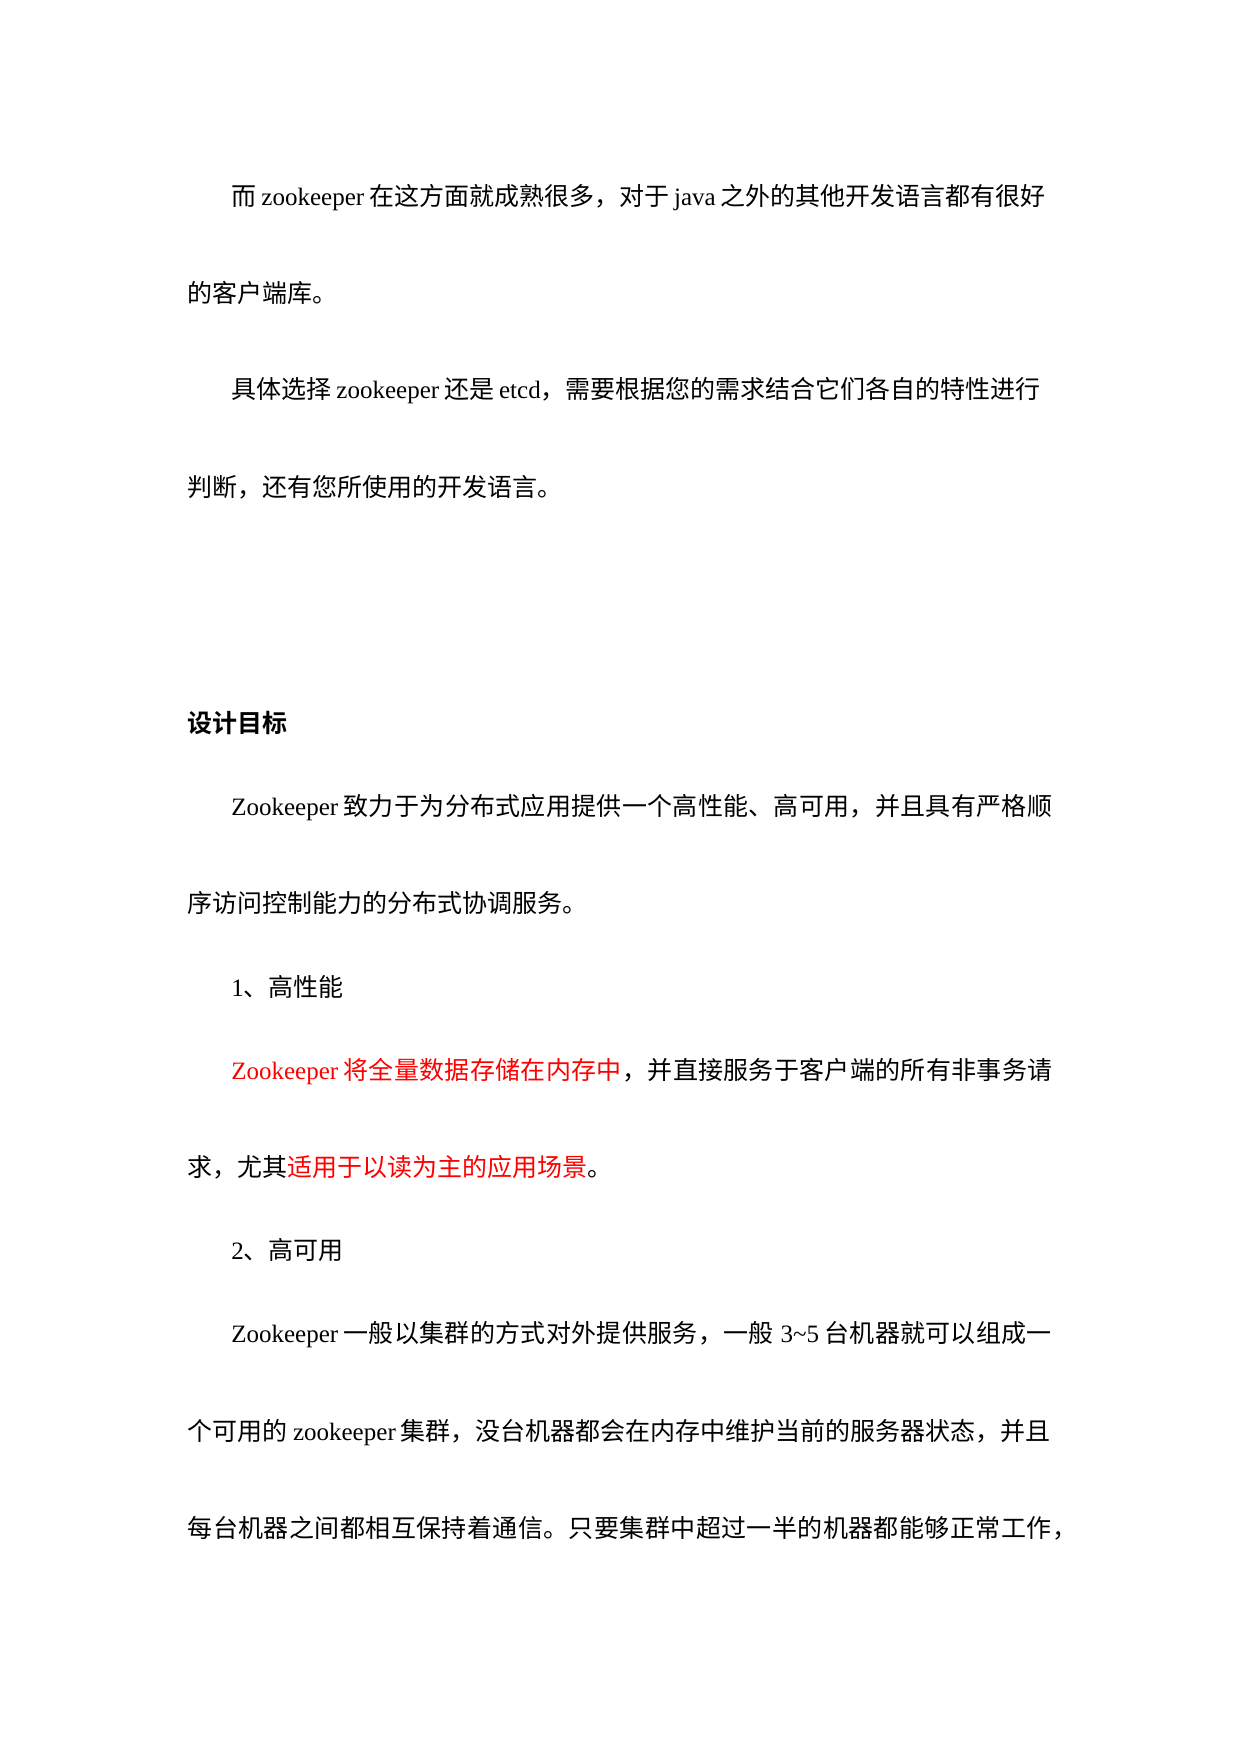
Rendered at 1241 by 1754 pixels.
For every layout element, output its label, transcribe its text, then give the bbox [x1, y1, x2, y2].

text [187, 1299, 1053, 1559]
text Zookeeper致力于为分布式应用提供一个高性能、高可用，并且具有严格顺序访问控制能力的分布式协调服务。 [187, 772, 1053, 934]
list 高性能 [187, 953, 1053, 1018]
text 具体选择zookeeper还是etcd，需要根据您的需求结合它们各自的特性进行判断，还有您所使用的开发语言。 [187, 355, 1053, 518]
text Zookeeper将全量数据存储在内存中，并直接服务于客户端的所有非事务请求，尤其适用于以读为主的应用场景。 [187, 1036, 1053, 1198]
subtitle 设计目标 [187, 689, 1053, 754]
list 高可用 [187, 1216, 1053, 1281]
text 而zookeeper在这方面就成熟很多，对于java之外的其他开发语言都有很好的客户端库。 [187, 162, 1053, 324]
